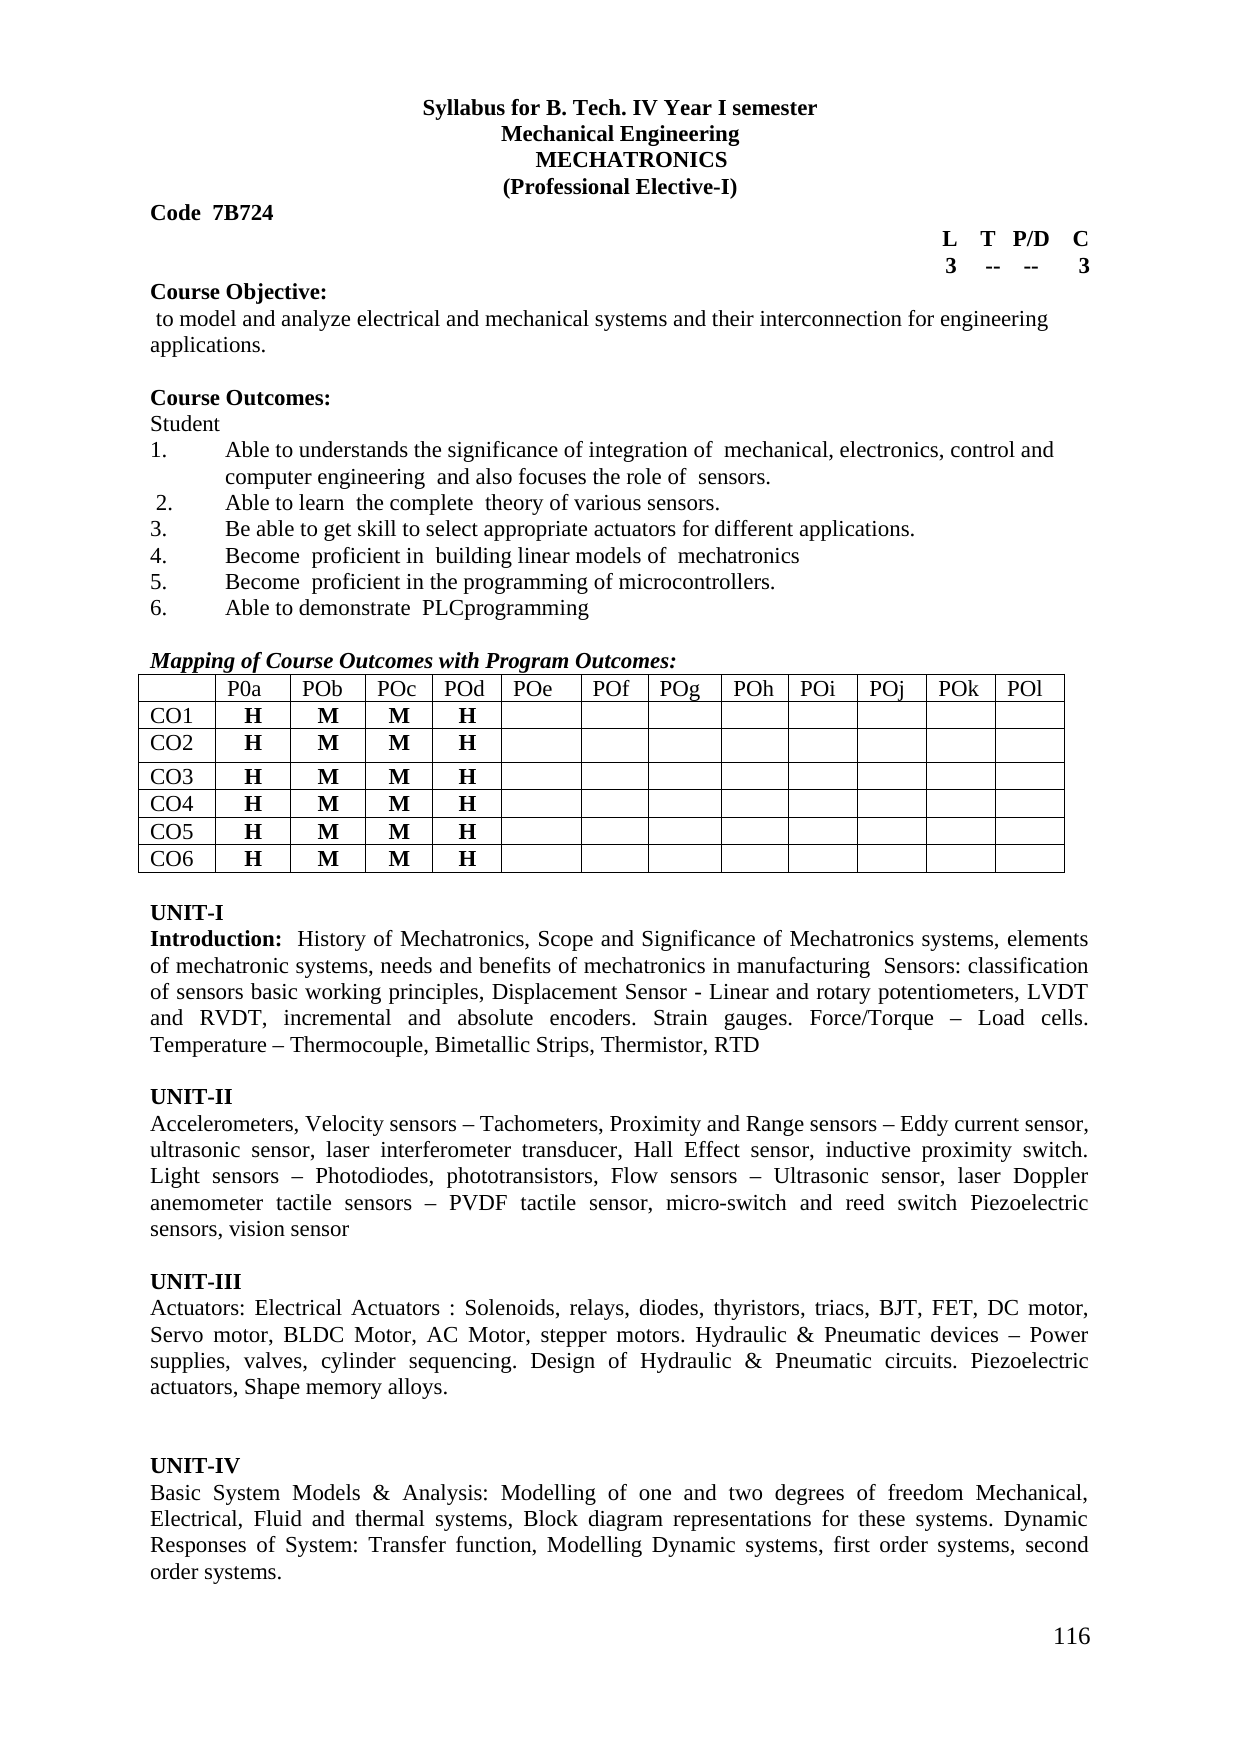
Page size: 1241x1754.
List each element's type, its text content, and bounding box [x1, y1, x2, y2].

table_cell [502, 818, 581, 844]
text 3 -- -- 3 [150, 252, 1090, 278]
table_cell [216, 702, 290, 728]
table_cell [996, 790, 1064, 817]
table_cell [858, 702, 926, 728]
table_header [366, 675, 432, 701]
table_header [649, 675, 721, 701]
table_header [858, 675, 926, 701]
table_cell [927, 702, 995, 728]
text 6. Able to demonstrate PLCprogramming [150, 594, 1090, 621]
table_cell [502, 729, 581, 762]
text Accelerometers, Velocity sensors – Tachometers, Proximity and Range sensors – Eddy current sensor, ultrasonic sensor, laser interferometer transducer, Hall Effect sensor, inductive proximity switch. Light sensors – Photodiodes, phototransistors, Flow sensors – Ultrasonic sensor, laser Doppler anemometer tactile sensors – PVDF tactile sensor, micro-switch and reed switch Piezoelectric sensors, vision sensor [150, 1110, 1090, 1242]
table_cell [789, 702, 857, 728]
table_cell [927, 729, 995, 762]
text 3. Be able to get skill to select appropriate actuators for different applications. [150, 515, 1090, 542]
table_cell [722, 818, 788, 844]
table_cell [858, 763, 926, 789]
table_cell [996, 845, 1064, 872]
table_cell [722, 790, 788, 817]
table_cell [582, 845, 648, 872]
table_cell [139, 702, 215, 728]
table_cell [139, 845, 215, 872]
text 5. Become proficient in the programming of microcontrollers. [150, 568, 1090, 594]
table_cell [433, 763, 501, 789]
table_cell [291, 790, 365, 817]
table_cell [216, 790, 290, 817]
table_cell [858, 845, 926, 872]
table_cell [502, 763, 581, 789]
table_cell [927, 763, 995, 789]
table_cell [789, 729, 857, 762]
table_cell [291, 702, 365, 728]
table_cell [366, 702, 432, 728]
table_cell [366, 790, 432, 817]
text 2. Able to learn the complete theory of various sensors. [150, 489, 1090, 515]
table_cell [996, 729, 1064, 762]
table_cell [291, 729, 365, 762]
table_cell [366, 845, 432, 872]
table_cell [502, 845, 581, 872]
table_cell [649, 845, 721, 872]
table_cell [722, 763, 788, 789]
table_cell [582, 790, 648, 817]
text UNIT-III [150, 1268, 1090, 1294]
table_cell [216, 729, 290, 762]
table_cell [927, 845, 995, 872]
text (Professional Elective-I) [150, 173, 1090, 199]
text MECHATRONICS [150, 146, 1090, 173]
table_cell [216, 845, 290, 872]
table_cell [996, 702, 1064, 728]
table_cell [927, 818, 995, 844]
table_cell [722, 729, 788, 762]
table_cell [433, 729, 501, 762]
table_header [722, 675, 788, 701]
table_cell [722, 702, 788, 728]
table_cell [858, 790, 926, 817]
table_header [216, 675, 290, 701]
text Code 7B724 [150, 199, 1090, 226]
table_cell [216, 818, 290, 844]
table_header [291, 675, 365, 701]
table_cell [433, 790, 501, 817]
text Mapping of Course Outcomes with Program Outcomes: [150, 647, 1090, 673]
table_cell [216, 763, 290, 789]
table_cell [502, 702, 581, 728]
text Actuators: Electrical Actuators : Solenoids, relays, diodes, thyristors, triacs, BJT, FET, DC motor, Servo motor, BLDC Motor, AC Motor, stepper motors. Hydraulic & Pneumatic devices – Power supplies, valves, cylinder sequencing. Design of Hydraulic & Pneumatic circuits. Piezoelectric actuators, Shape memory alloys. [150, 1294, 1090, 1400]
text Basic System Models & Analysis: Modelling of one and two degrees of freedom Mechanical, Electrical, Fluid and thermal systems, Block diagram representations for these systems. Dynamic Responses of System: Transfer function, Modelling Dynamic systems, first order systems, second order systems. [150, 1479, 1090, 1584]
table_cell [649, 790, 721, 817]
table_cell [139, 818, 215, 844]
text Introduction: History of Mechatronics, Scope and Significance of Mechatronics systems, elements of mechatronic systems, needs and benefits of mechatronics in manufacturing Sensors: classification of sensors basic working principles, Displacement Sensor - Linear and rotary potentiometers, LVDT and RVDT, incremental and absolute encoders. Strain gauges. Force/Torque – Load cells. Temperature – Thermocouple, Bimetallic Strips, Thermistor, RTD [150, 925, 1090, 1057]
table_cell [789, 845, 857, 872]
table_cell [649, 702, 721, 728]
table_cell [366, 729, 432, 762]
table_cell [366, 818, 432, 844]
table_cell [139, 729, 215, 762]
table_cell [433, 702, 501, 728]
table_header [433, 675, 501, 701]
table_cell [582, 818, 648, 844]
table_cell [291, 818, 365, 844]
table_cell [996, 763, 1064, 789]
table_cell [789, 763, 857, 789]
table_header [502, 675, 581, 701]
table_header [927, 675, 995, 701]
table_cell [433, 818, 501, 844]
text UNIT-IV [150, 1452, 1090, 1479]
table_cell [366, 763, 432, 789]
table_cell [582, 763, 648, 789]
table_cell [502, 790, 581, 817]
text 4. Become proficient in building linear models of mechatronics [150, 542, 1090, 568]
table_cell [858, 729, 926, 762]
text 1. Able to understands the significance of integration of mechanical, electronics, control and computer engineering and also focuses the role of sensors. [150, 436, 1090, 489]
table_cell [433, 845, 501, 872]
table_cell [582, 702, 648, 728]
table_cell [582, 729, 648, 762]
text Course Outcomes: [150, 384, 1090, 410]
text Course Objective: [150, 278, 1090, 304]
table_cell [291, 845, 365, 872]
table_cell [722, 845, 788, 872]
text UNIT-I [150, 899, 1090, 925]
text Mechanical Engineering [150, 120, 1090, 146]
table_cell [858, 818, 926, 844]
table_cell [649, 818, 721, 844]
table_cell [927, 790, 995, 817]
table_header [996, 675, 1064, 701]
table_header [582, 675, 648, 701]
text Syllabus for B. Tech. IV Year I semester [150, 94, 1090, 120]
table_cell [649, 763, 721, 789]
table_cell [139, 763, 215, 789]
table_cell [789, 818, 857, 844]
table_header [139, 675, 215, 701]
text L T P/D C [150, 226, 1090, 252]
text Student [150, 410, 1090, 436]
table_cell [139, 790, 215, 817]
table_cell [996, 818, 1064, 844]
text UNIT-II [150, 1083, 1090, 1110]
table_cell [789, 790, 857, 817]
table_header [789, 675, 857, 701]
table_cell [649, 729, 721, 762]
text to model and analyze electrical and mechanical systems and their interconnection for engineering applications. [150, 304, 1090, 357]
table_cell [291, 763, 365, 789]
